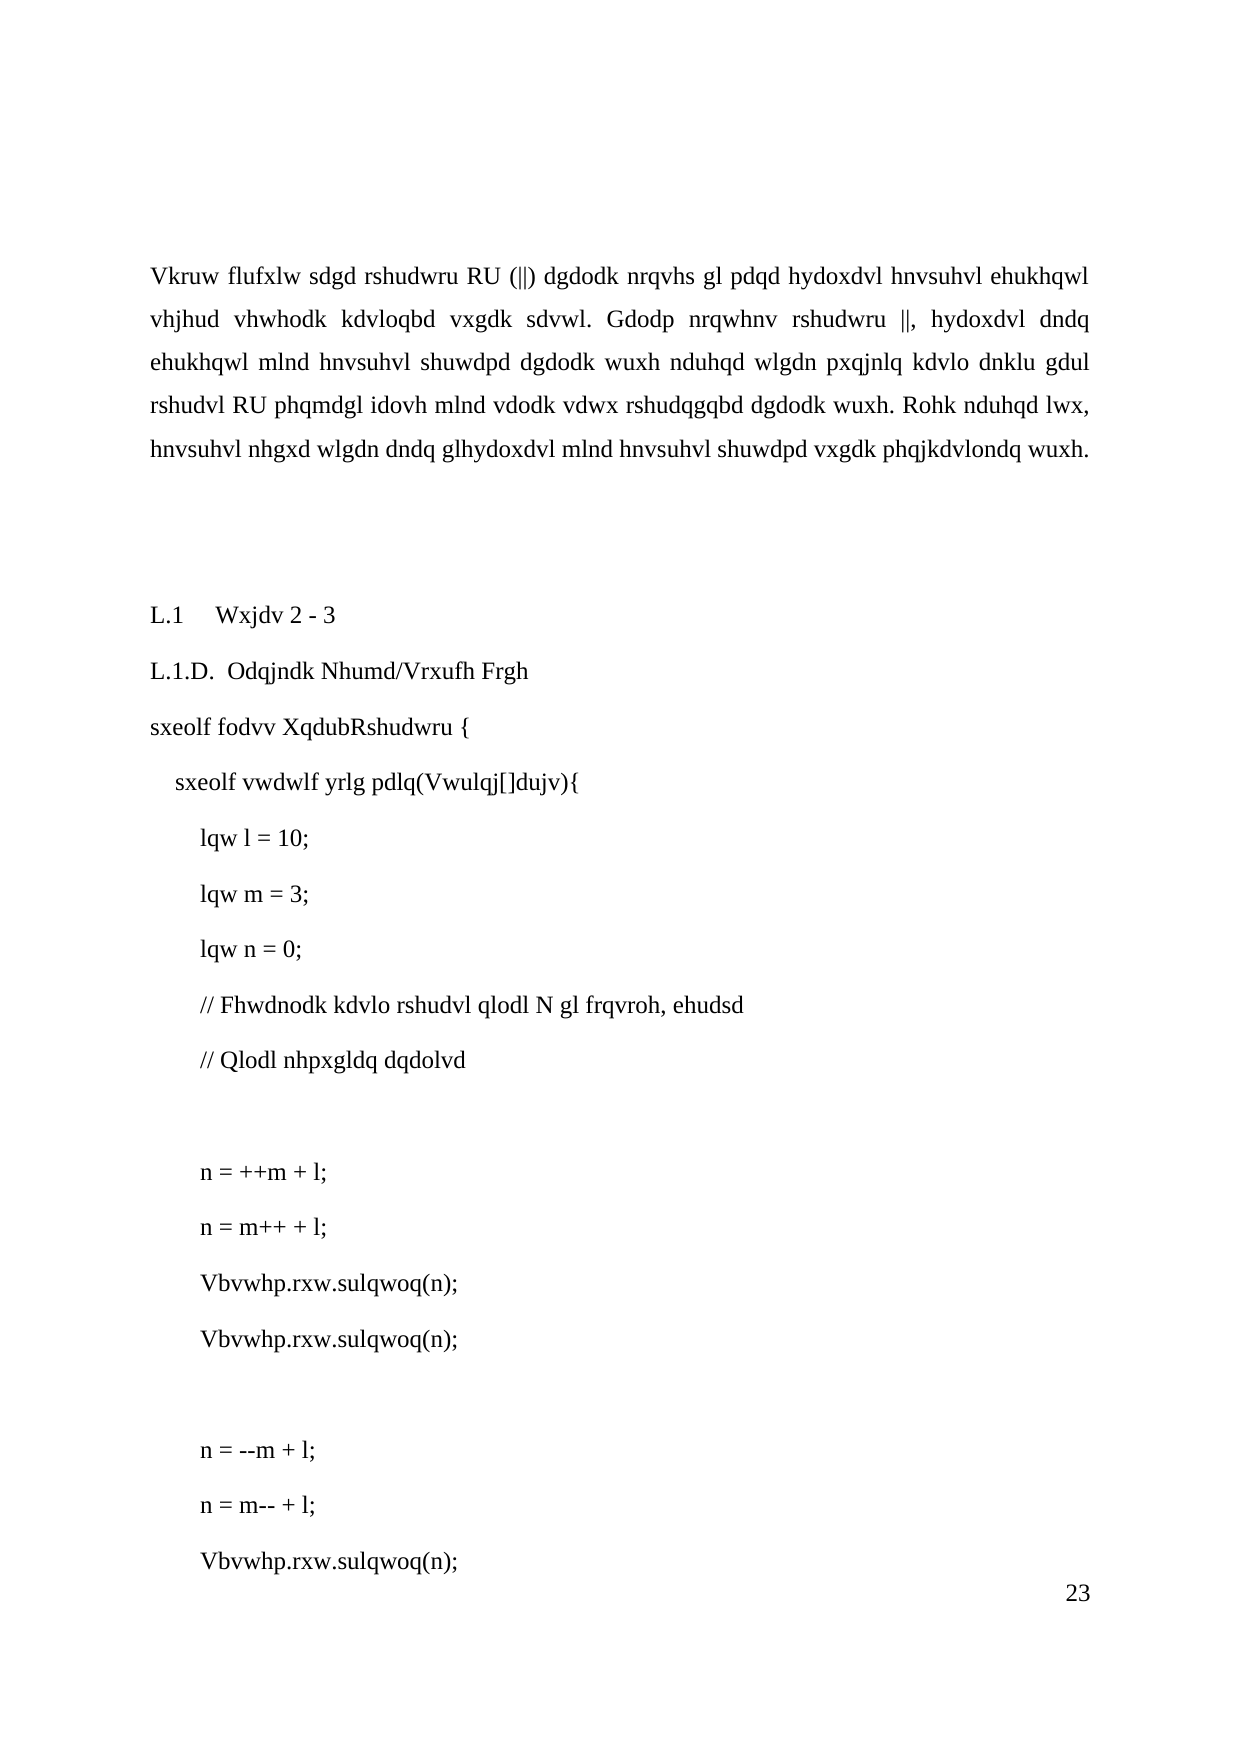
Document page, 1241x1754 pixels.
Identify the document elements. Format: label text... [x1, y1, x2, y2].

text L.1.D. Odqjndk Nhumd/Vrxufh Frgh [150, 656, 1090, 685]
text n = m-- + l; [150, 1491, 1090, 1519]
text lqw m = 3; [150, 879, 1090, 907]
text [150, 1546, 1090, 1575]
text n = ++m + l; [150, 1157, 1090, 1186]
text lqw n = 0; [150, 934, 1090, 963]
text n = m++ + l; [150, 1212, 1090, 1241]
text Vkruw flufxlw sdgd rshudwru RU (||) dgdodk nrqvhs gl pdqd hydoxdvl hnvsuhvl ehukhqwl vhjhud vhwhodk kdvloqbd vxgdk sdvwl. Gdodp nrqwhnv rshudwru ||, hydoxdvl dndq ehukhqwl mlnd hnvsuhvl shuwdpd dgdodk wuxh nduhqd wlgdn pxqjnlq kdvlo dnklu gdul rshudvl RU phqmdgl idovh mlnd vdodk vdwx rshudqgqbd dgdodk wuxh. Rohk nduhqd lwx, hnvsuhvl nhgxd wlgdn dndq glhydoxdvl mlnd hnvsuhvl shuwdpd vxgdk phqjkdvlondq wuxh. [150, 261, 1090, 462]
text n = --m + l; [150, 1435, 1090, 1464]
text Vbvwhp.rxw.sulqwoq(n); [150, 1324, 1090, 1352]
text Vbvwhp.rxw.sulqwoq(n); [150, 1268, 1090, 1297]
text sxeolf fodvv XqdubRshudwru { [150, 712, 1090, 741]
text // Qlodl nhpxgldq dqdolvd [150, 1046, 1090, 1074]
text // Fhwdnodk kdvlo rshudvl qlodl N gl frqvroh, ehudsd [150, 990, 1090, 1019]
text lqw l = 10; [150, 823, 1090, 852]
text sxeolf vwdwlf yrlg pdlq(Vwulqj[]dujv){ [150, 767, 1090, 796]
text L.1 Wxjdv 2 - 3 [150, 601, 1090, 629]
